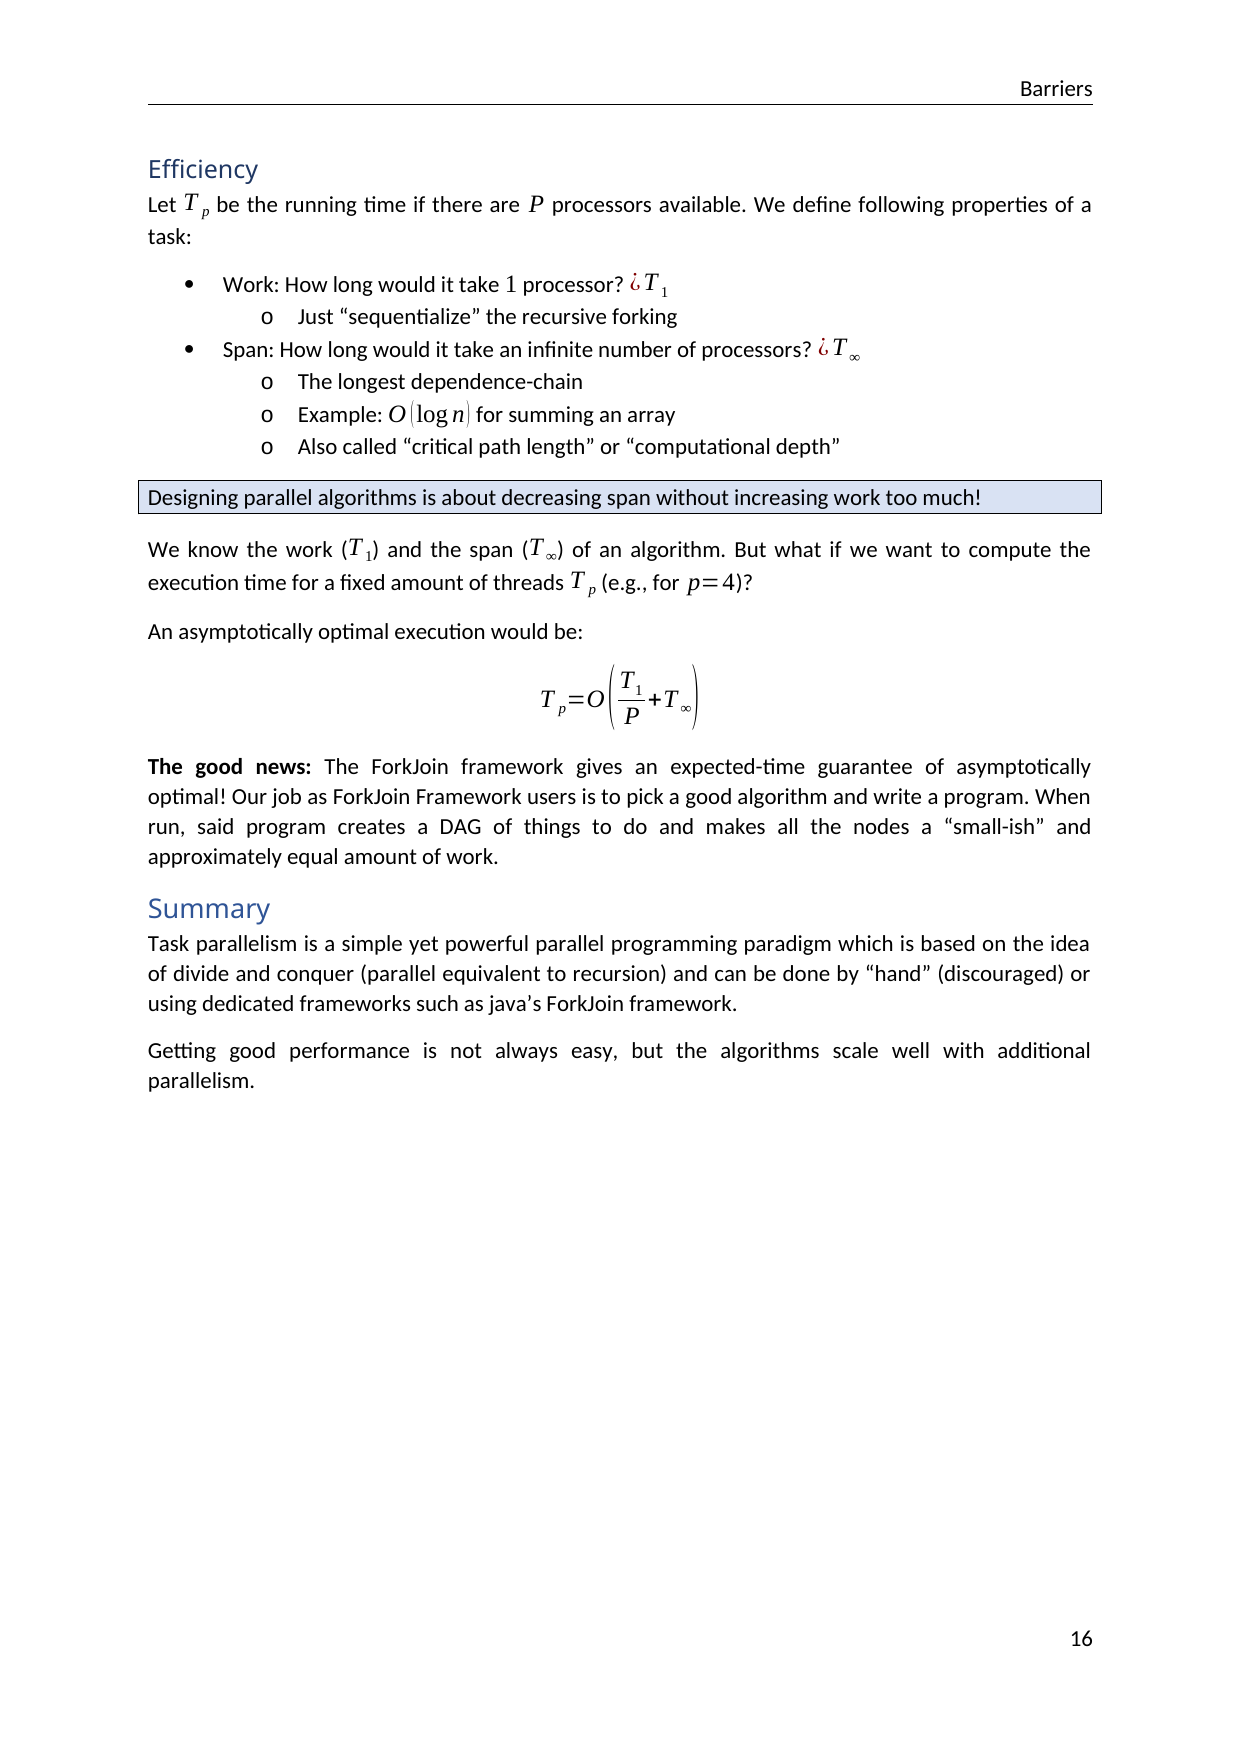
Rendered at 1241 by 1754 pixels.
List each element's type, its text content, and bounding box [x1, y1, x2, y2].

text The good news: The ForkJoin framework gives an expected-time guarantee of asymptotically optimal! Our job as ForkJoin Framework users is to pick a good algorithm and write a program. When run, said program creates a DAG of things to do and makes all the nodes a “small-ish” and approximately equal amount of work. [148, 752, 1093, 870]
text Let be the running time if there are processors available. We define following properties of a task: [148, 188, 1093, 250]
text We know the work () and the span () of an algorithm. But what if we want to compute the execution time for a fixed amount of threads (e.g., for )? [148, 533, 1093, 598]
list Also called “critical path length” or “computational depth” [260, 432, 1093, 461]
list Span: How long would it take an infinite number of processors? [185, 334, 1093, 365]
list Work: How long would it take processor? [185, 269, 1093, 300]
text An asymptotically optimal execution would be: [148, 617, 1093, 645]
list Just “sequentialize” the recursive forking [260, 302, 1093, 332]
subtitle Summary [148, 889, 1093, 926]
text Designing parallel algorithms is about decreasing span without increasing work too much! [139, 481, 1101, 513]
list The longest dependence-chain [260, 367, 1093, 397]
text Task parallelism is a simple yet powerful parallel programming paradigm which is based on the idea of divide and conquer (parallel equivalent to recursion) and can be done by “hand” (discouraged) or using dedicated frameworks such as java’s ForkJoin framework. [148, 929, 1093, 1017]
list Example: for summing an array [260, 399, 1093, 429]
subtitle Efficiency [148, 152, 1093, 186]
text Getting good performance is not always easy, but the algorithms scale well with additional parallelism. [148, 1036, 1093, 1094]
